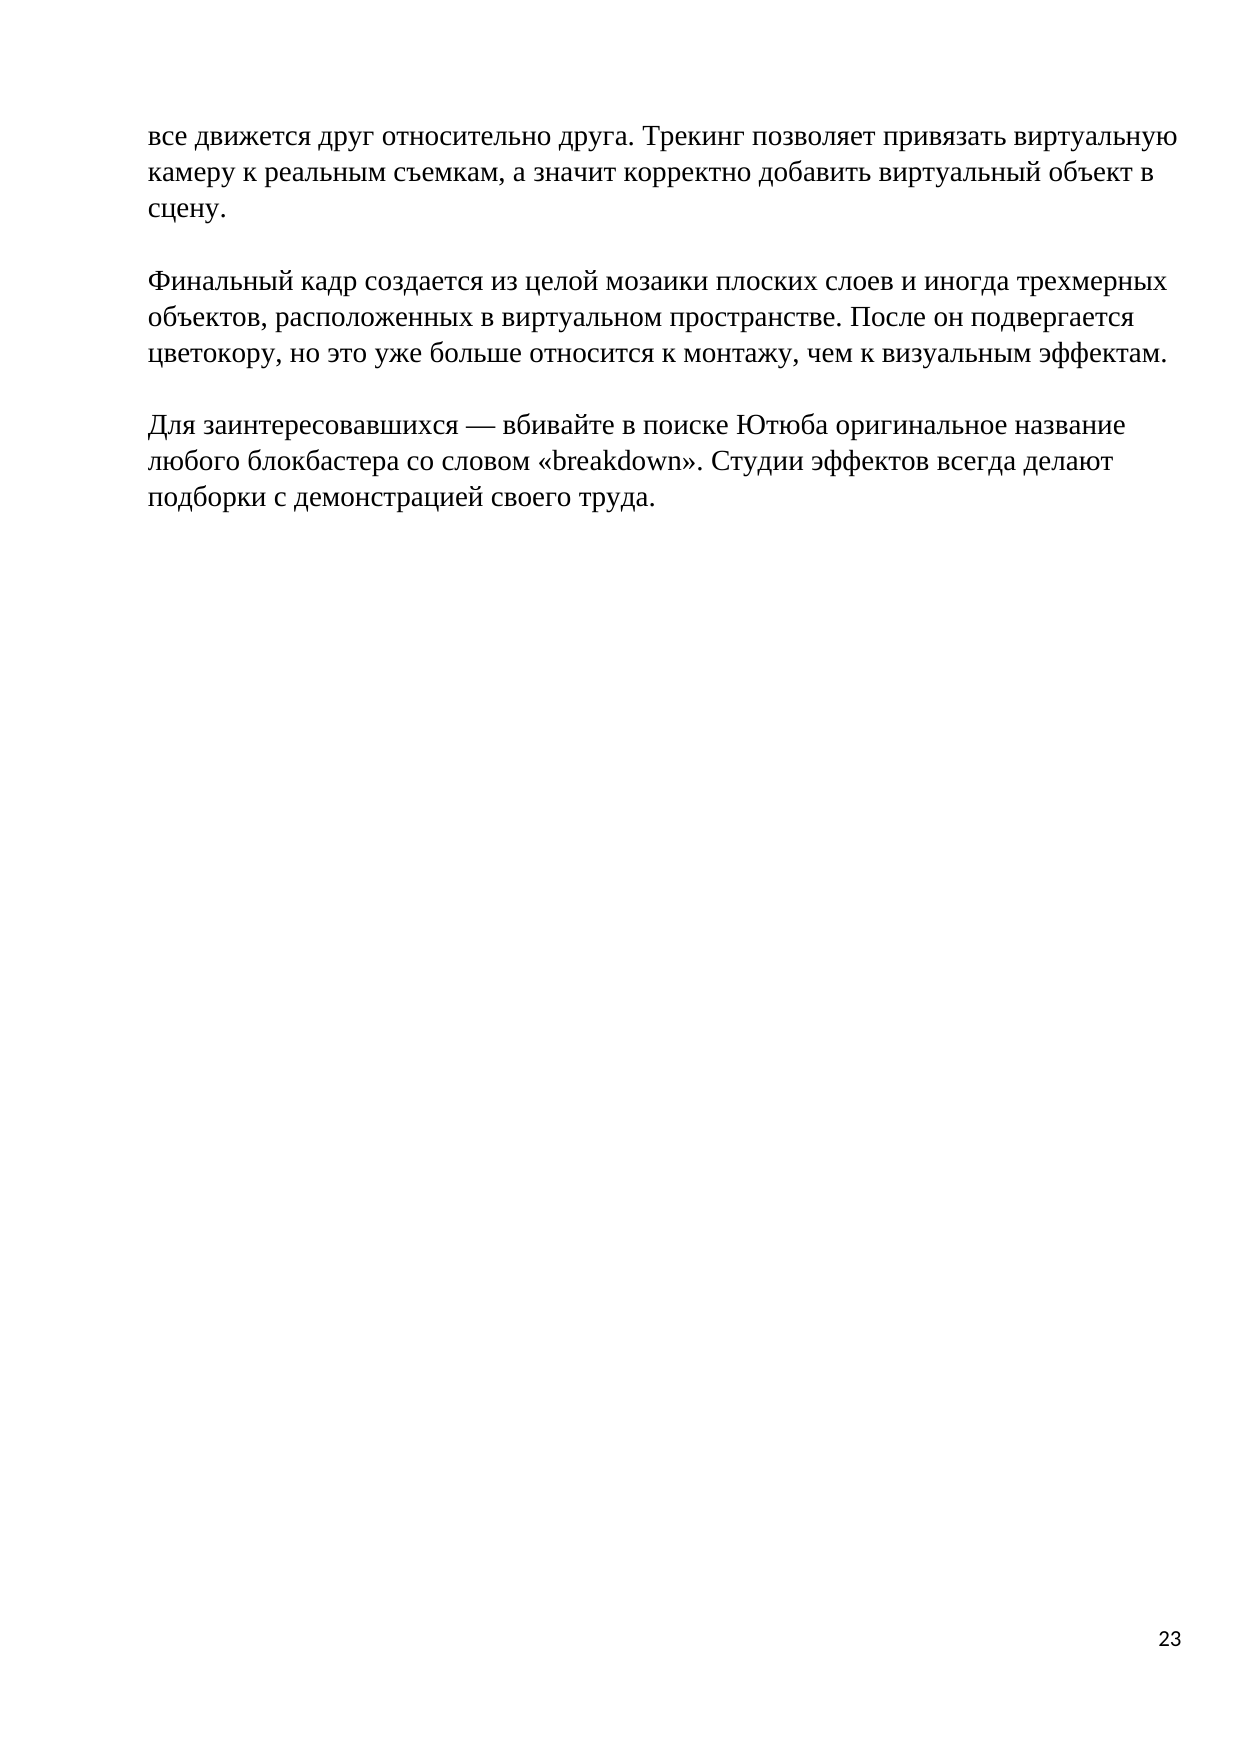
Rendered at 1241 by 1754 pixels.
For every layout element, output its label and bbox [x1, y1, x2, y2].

text [148, 118, 1181, 513]
